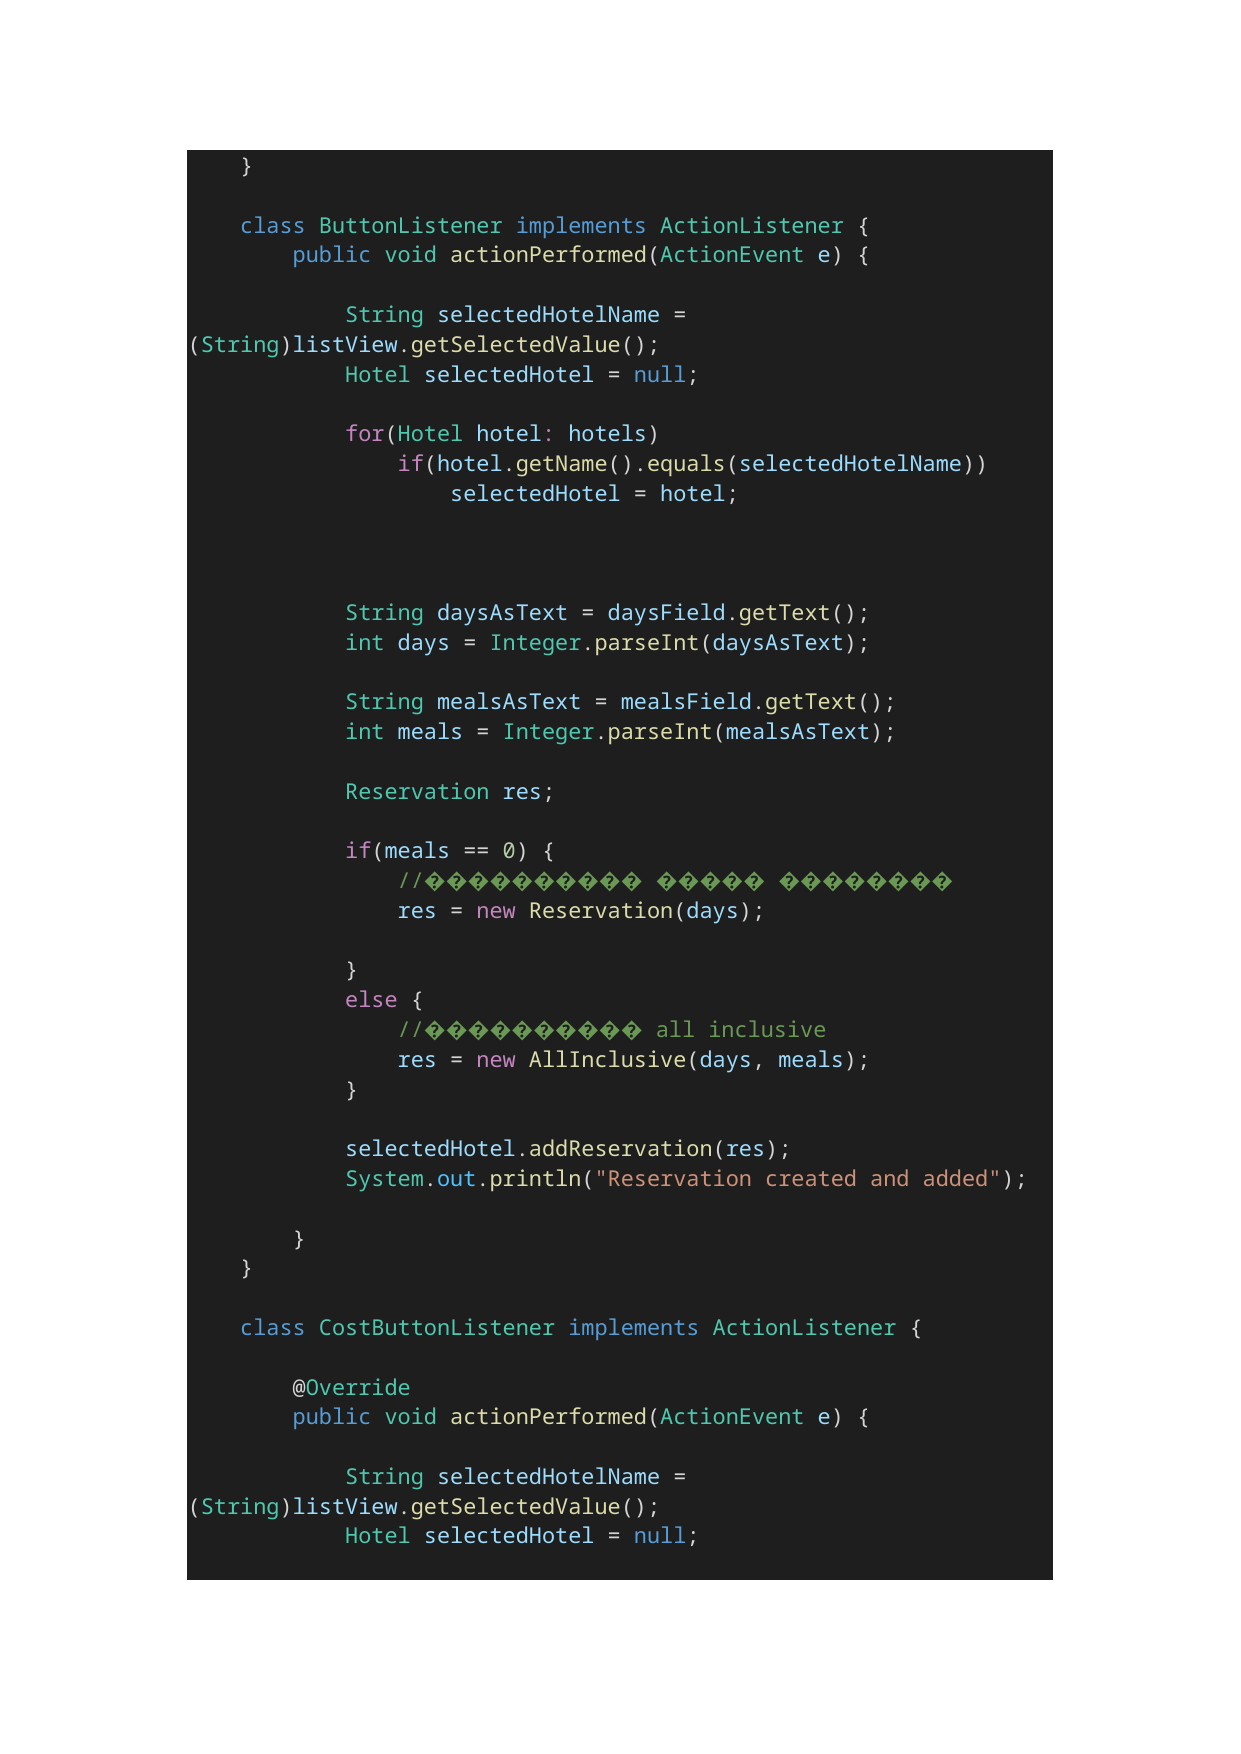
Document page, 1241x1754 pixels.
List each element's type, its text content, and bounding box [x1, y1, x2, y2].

text @Override [187, 1371, 1053, 1401]
text //���������� all inclusive [187, 1014, 1053, 1044]
text if(hotel.getName().equals(selectedHotelName)) [187, 448, 1053, 478]
text String selectedHotelName = (String)listView.getSelectedValue(); [187, 1461, 1053, 1520]
text } [187, 150, 1053, 180]
text selectedHotel.addReservation(res); [187, 1133, 1053, 1163]
text String daysAsText = daysField.getText(); [187, 597, 1053, 627]
text class ButtonListener implements ActionListener { [187, 209, 1053, 239]
text } [187, 1073, 1053, 1103]
text Reservation res; [187, 776, 1053, 805]
text String selectedHotelName = (String)listView.getSelectedValue(); [187, 299, 1053, 358]
text int meals = Integer.parseInt(mealsAsText); [187, 716, 1053, 746]
text Hotel selectedHotel = null; [187, 358, 1053, 388]
text } [187, 954, 1053, 984]
text int days = Integer.parseInt(daysAsText); [187, 627, 1053, 656]
text if(meals == 0) { [187, 835, 1053, 865]
text else { [187, 984, 1053, 1014]
text res = new AllInclusive(days, meals); [187, 1044, 1053, 1073]
text System.out.println("Reservation created and added"); [187, 1163, 1053, 1193]
text //���������� ����� �������� [187, 865, 1053, 895]
text } [187, 1252, 1053, 1282]
text public void actionPerformed(ActionEvent e) { [187, 1401, 1053, 1431]
text for(Hotel hotel: hotels) [187, 418, 1053, 448]
text res = new Reservation(days); [187, 895, 1053, 924]
text class CostButtonListener implements ActionListener { [187, 1312, 1053, 1342]
text Hotel selectedHotel = null; [187, 1520, 1053, 1550]
text String mealsAsText = mealsField.getText(); [187, 686, 1053, 716]
text public void actionPerformed(ActionEvent e) { [187, 239, 1053, 269]
text } [187, 1222, 1053, 1252]
text selectedHotel = hotel; [187, 478, 1053, 507]
